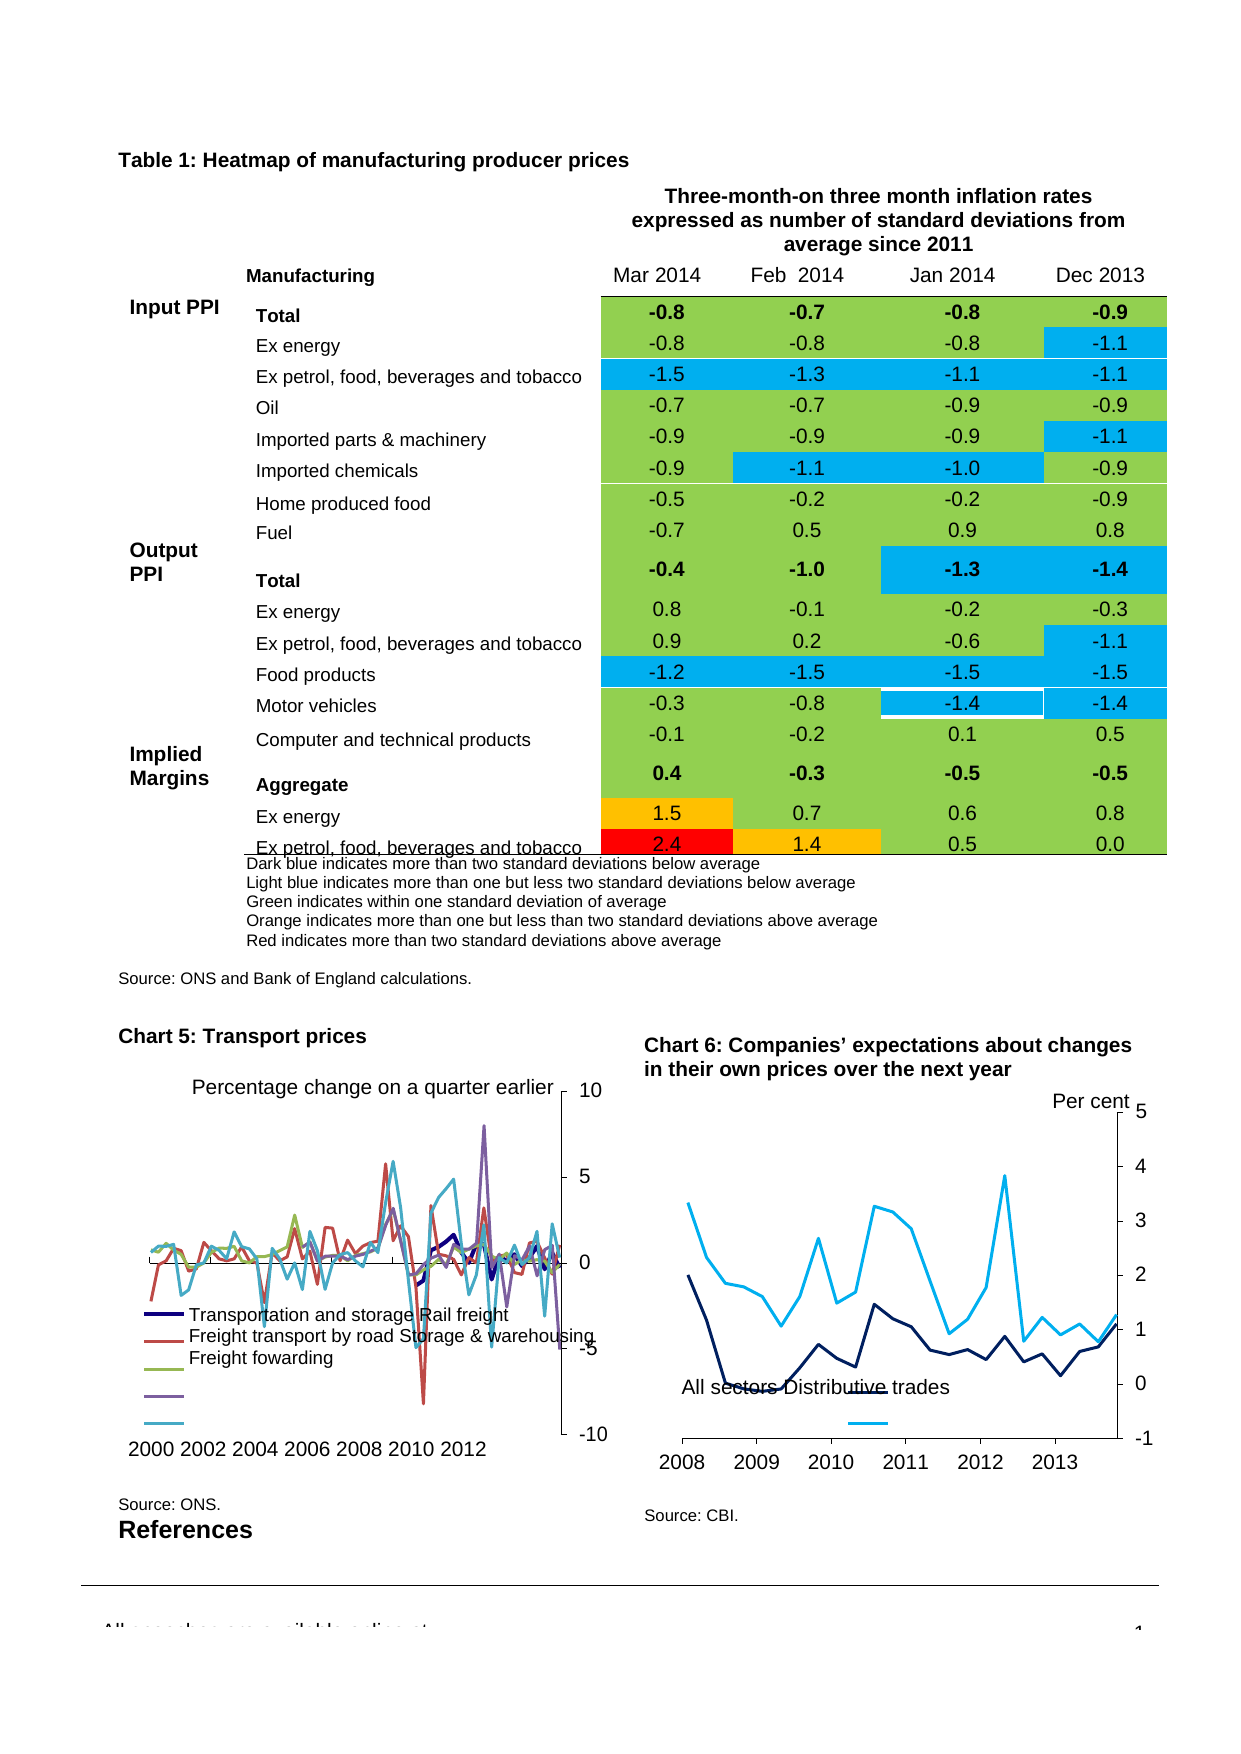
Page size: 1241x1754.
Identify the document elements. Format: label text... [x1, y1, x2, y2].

text References [118, 1515, 257, 1544]
text 2 [1135, 1262, 1178, 1286]
subtitle Table 1: Heatmap of manufacturing producer prices [118, 147, 1178, 171]
text 2000 2002 2004 2006 2008 2010 2012 [128, 1437, 542, 1461]
text Implied Margins [129, 742, 211, 790]
text Manufacturing Mar 2014 Feb 2014 Jan 2014 Dec 2013 [213, 263, 1178, 287]
text -5 [579, 1336, 609, 1360]
text Light blue indicates more than one but less two standard deviations below average Green indicates within one standard deviation of average [246, 873, 857, 911]
text 4 [1135, 1153, 1178, 1177]
text Output PPI [129, 538, 199, 586]
text Source: CBI. [644, 1506, 1178, 1525]
text 0 [1135, 1371, 1178, 1395]
text 3 [1135, 1208, 1178, 1232]
subtitle Input PPI [129, 295, 1178, 319]
text 2008 2009 2010 2011 2012 2013 [659, 1450, 1178, 1474]
subtitle Chart 6: Companies’ expectations about changes in their own prices over the next year [644, 1033, 1134, 1081]
text Source: ONS. [118, 1495, 257, 1514]
text Orange indicates more than one but less than two standard deviations above average Red indicates more than two standard deviations above average [246, 911, 880, 949]
text 10 [579, 1078, 609, 1102]
text Three-month-on three month inflation rates expressed as number of standard deviations from average since 2011 [610, 183, 1147, 255]
text Dark blue indicates more than two standard deviations below average [246, 853, 1178, 873]
text 5 [579, 1164, 609, 1188]
text Per cent 5 [613, 1089, 1147, 1123]
text -10 [579, 1422, 609, 1446]
text Source: ONS and Bank of England calculations. [118, 969, 1178, 988]
subtitle Chart 5: Transport prices [118, 1023, 542, 1047]
text -1 [1135, 1425, 1178, 1449]
text 1 [1135, 1317, 1178, 1341]
text 0 [579, 1250, 609, 1274]
